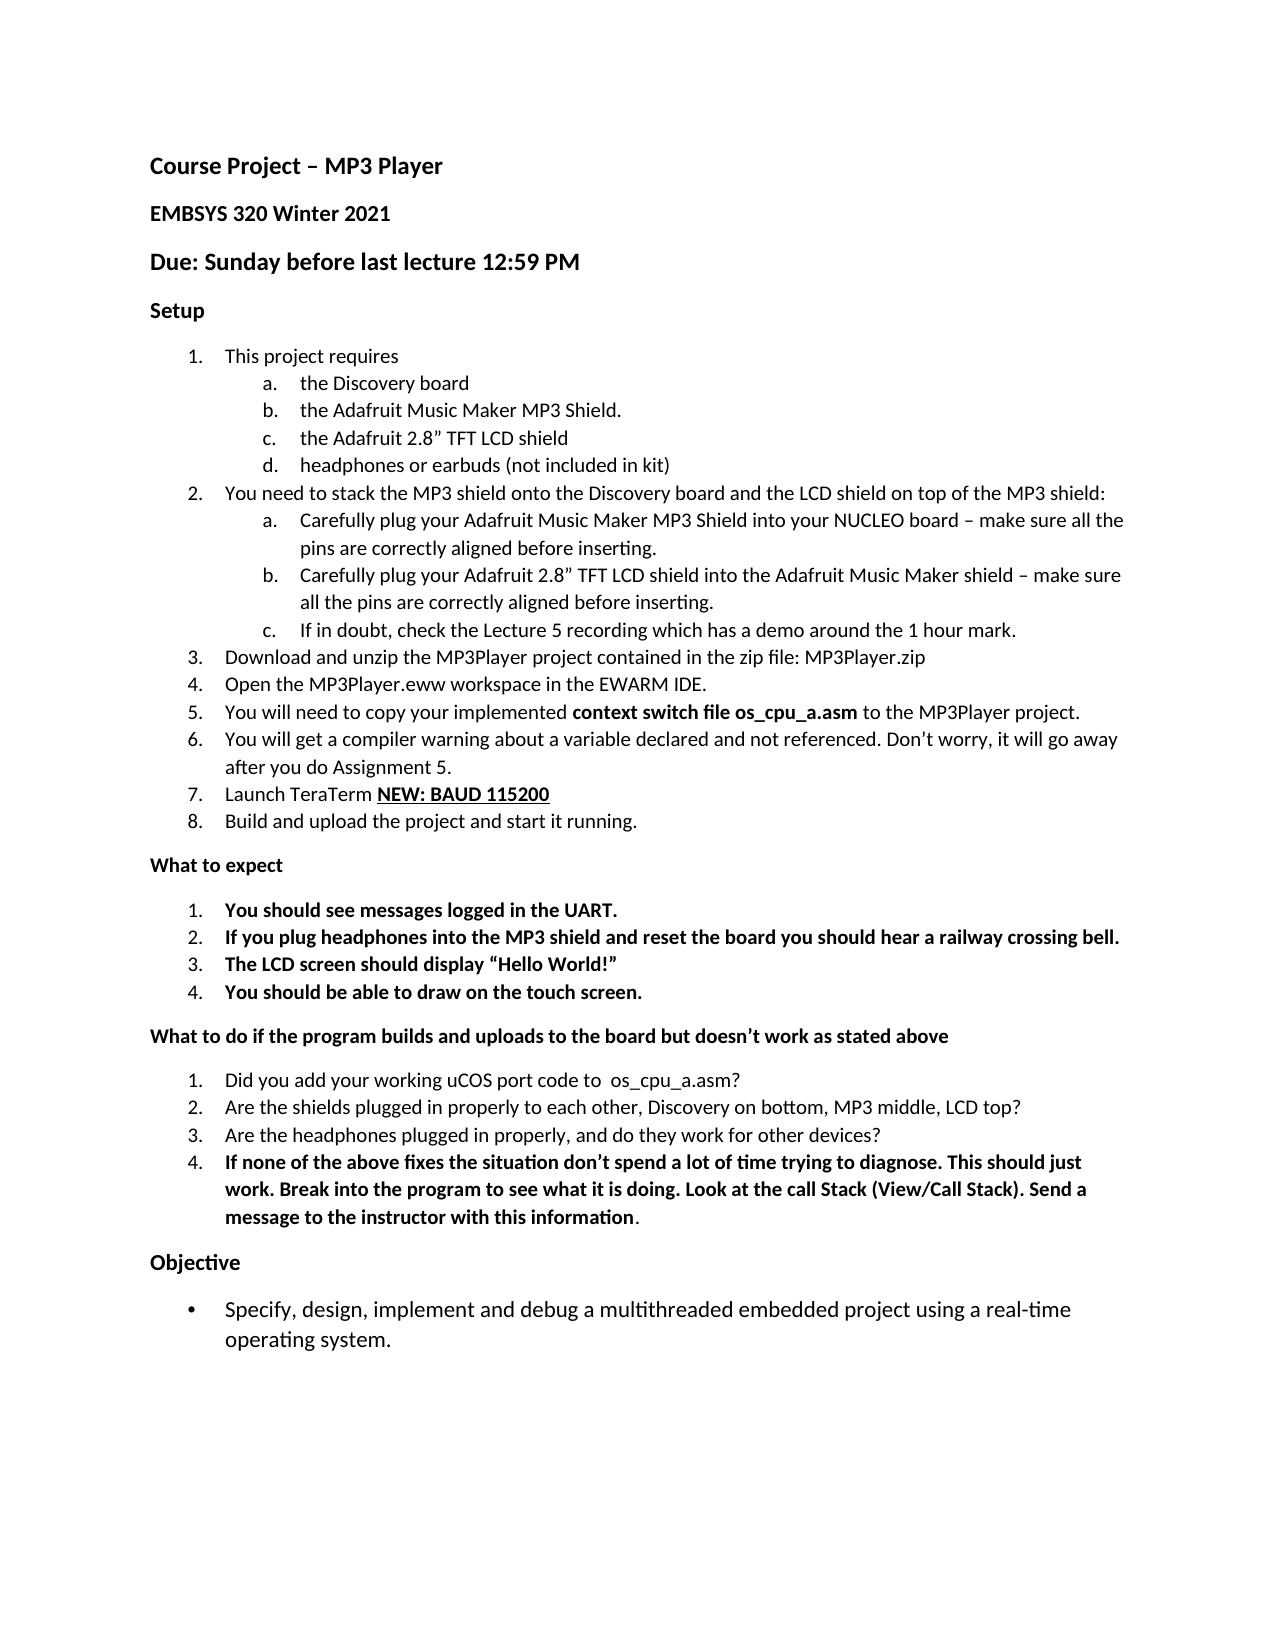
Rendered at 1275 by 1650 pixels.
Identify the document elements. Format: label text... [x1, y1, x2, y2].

list the Discovery board [262, 370, 1125, 396]
list Specify, design, implement and debug a multithreaded embedded project using a real-time operating system. [187, 1295, 1125, 1353]
text What to do if the program builds and uploads to the board but doesn’t work as stated above [150, 1023, 1125, 1048]
list You need to stack the MP3 shield onto the Discovery board and the LCD shield on top of the MP3 shield: [187, 480, 1125, 505]
list Launch TeraTerm NEW: BAUD 115200 [187, 781, 1125, 807]
list Are the headphones plugged in properly, and do they work for other devices? [187, 1122, 1125, 1147]
text What to expect [150, 853, 1125, 878]
list Open the MP3Player.eww workspace in the EWARM IDE. [187, 672, 1125, 697]
list Build and upload the project and start it running. [187, 809, 1125, 834]
list Download and unzip the MP3Player project contained in the zip file: MP3Player.zip [187, 644, 1125, 670]
list You will need to copy your implemented context switch file os_cpu_a.asm to the MP3Player project. [187, 699, 1125, 724]
list Carefully plug your Adafruit 2.8” TFT LCD shield into the Adafruit Music Maker shield – make sure all the pins are correctly aligned before inserting. [262, 562, 1125, 615]
list Did you add your working uCOS port code to os_cpu_a.asm? [187, 1067, 1125, 1092]
text Due: Sunday before last lecture 12:59 PM [150, 246, 1125, 277]
list Carefully plug your Adafruit Music Maker MP3 Shield into your NUCLEO board – make sure all the pins are correctly aligned before inserting. [262, 507, 1125, 560]
list You should be able to draw on the touch screen. [187, 979, 1125, 1004]
list The LCD screen should display “Hello World!” [187, 952, 1125, 977]
list Are the shields plugged in properly to each other, Discovery on bottom, MP3 middle, LCD top? [187, 1094, 1125, 1120]
list headphones or earbuds (not included in kit) [262, 452, 1125, 478]
list If in doubt, check the Lecture 5 recording which has a demo around the 1 hour mark. [262, 617, 1125, 642]
list the Adafruit 2.8” TFT LCD shield [262, 425, 1125, 451]
list If you plug headphones into the MP3 shield and reset the board you should hear a railway crossing bell. [187, 924, 1125, 949]
text Objective [150, 1248, 1125, 1276]
list You will get a compiler warning about a variable declared and not referenced. Don’t worry, it will go away after you do Assignment 5. [187, 726, 1125, 779]
text Setup [150, 296, 1125, 324]
list the Adafruit Music Maker MP3 Shield. [262, 398, 1125, 423]
list If none of the above fixes the situation don’t spend a lot of time trying to diagnose. This should just work. Break into the program to see what it is doing. Look at the call Stack (View/Call Stack). Send a message to the instructor with this information. [187, 1149, 1125, 1229]
list You should see messages logged in the UART. [187, 897, 1125, 922]
text Course Project – MP3 Player [150, 150, 1125, 181]
text EMBSYS 320 Winter 2021 [150, 199, 1125, 228]
list This project requires [187, 343, 1125, 368]
